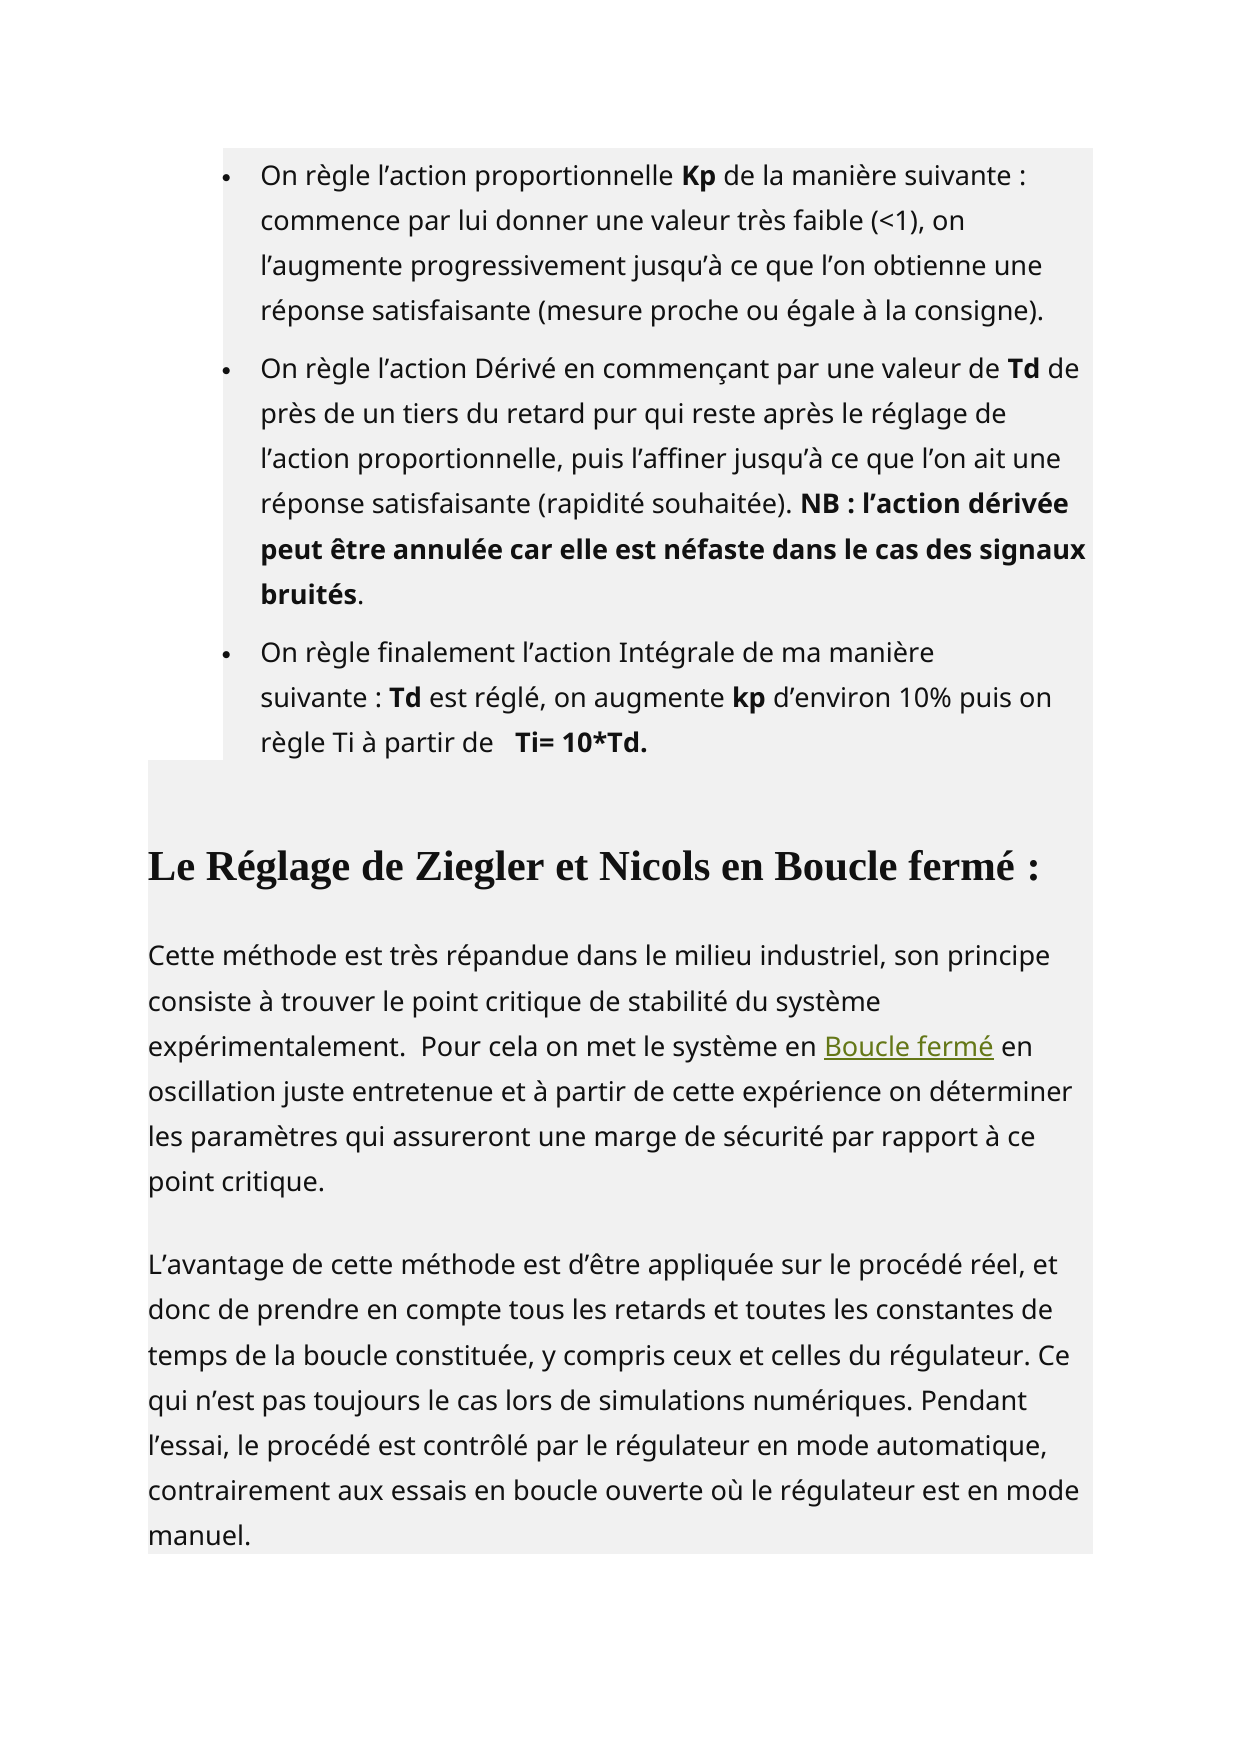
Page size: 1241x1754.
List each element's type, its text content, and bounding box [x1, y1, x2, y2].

text Cette méthode est très répandue dans le milieu industriel, son principe consiste à trouver le point critique de stabilité du système expérimentalement. Pour cela on met le système en Boucle fermé en oscillation juste entretenue et à partir de cette expérience on déterminer les paramètres qui assureront une marge de sécurité par rapport à ce point critique. [148, 928, 1093, 1200]
text Le Réglage de Ziegler et Nicols en Boucle fermé : [148, 838, 1093, 889]
list On règle l’action proportionnelle Kp de la manière suivante : commence par lui donner une valeur très faible (<1), on l’augmente progressivement jusqu’à ce que l’on obtienne une réponse satisfaisante (mesure proche ou égale à la consigne). [223, 148, 1093, 328]
list On règle finalement l’action Intégrale de ma manière suivante : Td est réglé, on augmente kp d’environ 10% puis on règle Ti à partir de Ti= 10*Td. [223, 625, 1093, 760]
list On règle l’action Dérivé en commençant par une valeur de Td de près de un tiers du retard pur qui reste après le réglage de l’action proportionnelle, puis l’affiner jusqu’à ce que l’on ait une réponse satisfaisante (rapidité souhaitée). NB : l’action dérivée peut être annulée car elle est néfaste dans le cas des signaux bruités. [223, 341, 1093, 612]
text L’avantage de cette méthode est d’être appliquée sur le procédé réel, et donc de prendre en compte tous les retards et toutes les constantes de temps de la boucle constituée, y compris ceux et celles du régulateur. Ce qui n’est pas toujours le cas lors de simulations numériques. Pendant l’essai, le procédé est contrôlé par le régulateur en mode automatique, contrairement aux essais en boucle ouverte où le régulateur est en mode manuel. [148, 1237, 1093, 1554]
